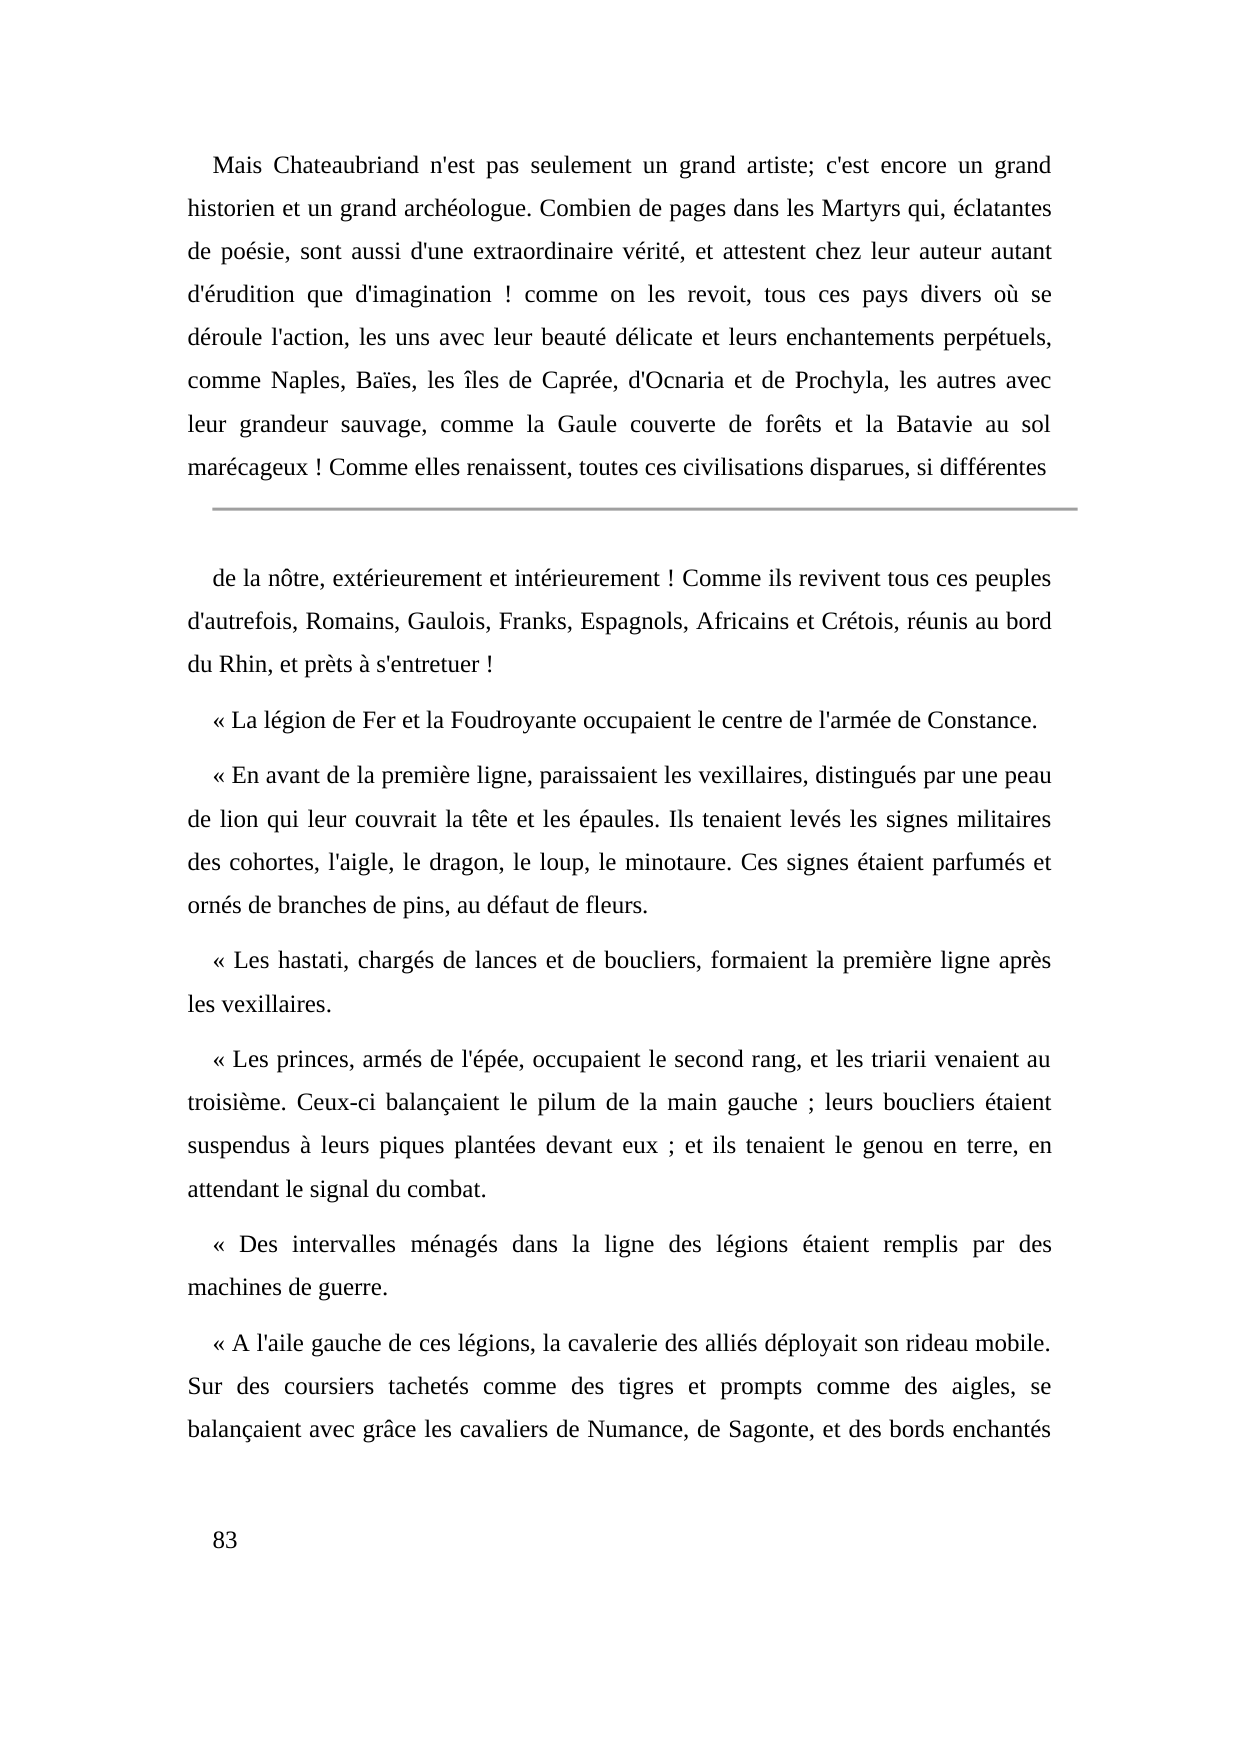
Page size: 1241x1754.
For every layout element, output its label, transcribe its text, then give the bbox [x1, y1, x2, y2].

text « Des intervalles ménagés dans la ligne des légions étaient remplis par des machines de guerre. [187, 1229, 1053, 1301]
text Mais Chateaubriand n'est pas seulement un grand artiste; c'est encore un grand historien et un grand archéologue. Combien de pages dans les Martyrs qui, éclatantes de poésie, sont aussi d'une extraordinaire vérité, et attestent chez leur auteur autant d'érudition que d'imagination ! comme on les revoit, tous ces pays divers où se déroule l'action, les uns avec leur beauté délicate et leurs enchantements perpétuels, comme Naples, Baïes, les îles de Caprée, d'Ocnaria et de Prochyla, les autres avec leur grandeur sauvage, comme la Gaule couverte de forêts et la Batavie au sol marécageux ! Comme elles renaissent, toutes ces civilisations disparues, si différentes [187, 150, 1053, 481]
text de la nôtre, extérieurement et intérieurement ! Comme ils revivent tous ces peuples d'autrefois, Romains, Gaulois, Franks, Espagnols, Africains et Crétois, réunis au bord du Rhin, et prèts à s'entretuer ! [187, 563, 1053, 678]
text « Les hastati, chargés de lances et de boucliers, formaient la première ligne après les vexillaires. [187, 946, 1053, 1017]
text « En avant de la première ligne, paraissaient les vexillaires, distingués par une peau de lion qui leur couvrait la tête et les épaules. Ils tenaient levés les signes militaires des cohortes, l'aigle, le dragon, le loup, le minotaure. Ces signes étaient parfumés et ornés de branches de pins, au défaut de fleurs. [187, 761, 1053, 919]
text « Les princes, armés de l'épée, occupaient le second rang, et les triarii venaient au troisième. Ceux-ci balançaient le pilum de la main gauche ; leurs boucliers étaient suspendus à leurs piques plantées devant eux ; et ils tenaient le genou en terre, en attendant le signal du combat. [187, 1044, 1053, 1202]
text « La légion de Fer et la Foudroyante occupaient le centre de l'armée de Constance. [187, 705, 1053, 734]
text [187, 1328, 1053, 1443]
